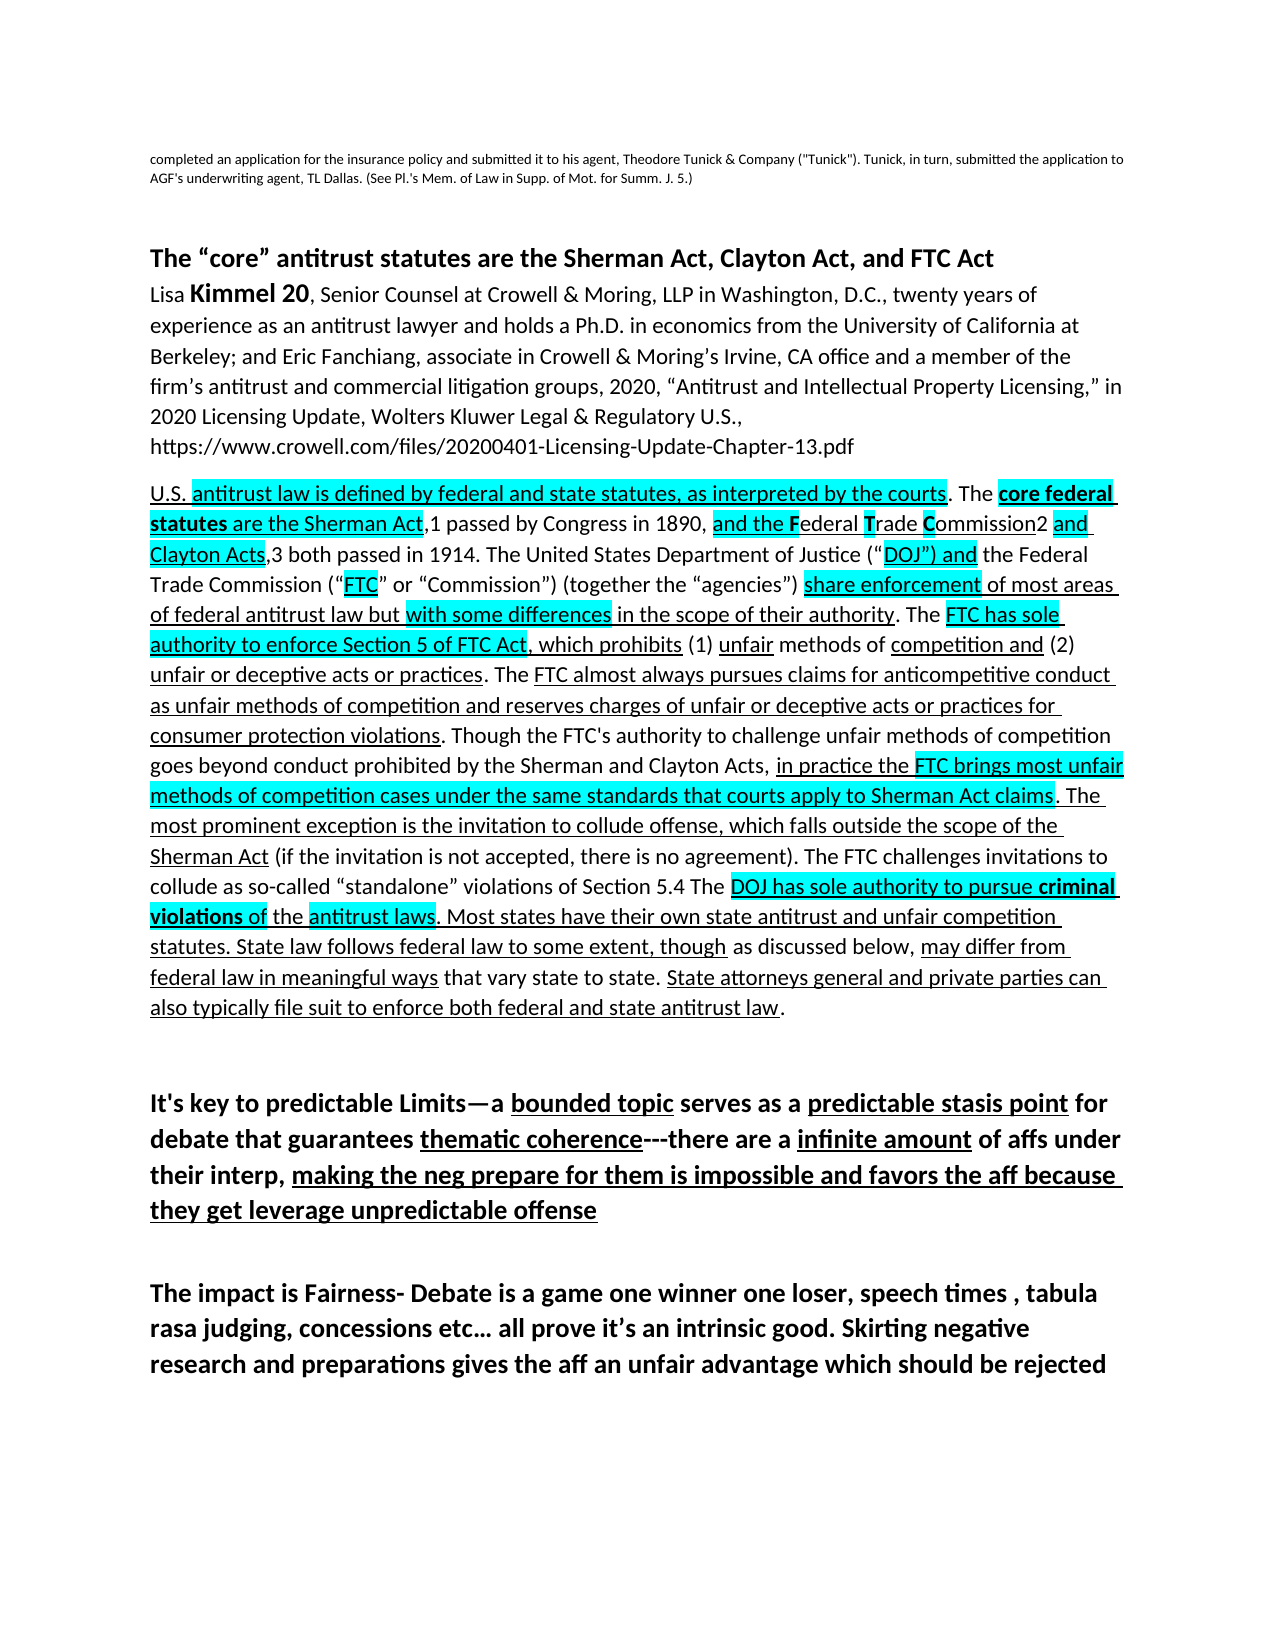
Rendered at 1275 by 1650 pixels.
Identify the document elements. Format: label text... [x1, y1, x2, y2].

text U.S. antitrust law is defined by federal and state statutes, as interpreted by the courts. The core federal statutes are the Sherman Act,1 passed by Congress in 1890, and the Federal Trade Commission2 and Clayton Acts,3 both passed in 1914. The United States Department of Justice (“DOJ”) and the Federal Trade Commission (“FTC” or “Commission”) (together the “agencies”) share enforcement of most areas of federal antitrust law but with some differences in the scope of their authority. The FTC has sole authority to enforce Section 5 of FTC Act, which prohibits (1) unfair methods of competition and (2) unfair or deceptive acts or practices. The FTC almost always pursues claims for anticompetitive conduct as unfair methods of competition and reserves charges of unfair or deceptive acts or practices for consumer protection violations. Though the FTC's authority to challenge unfair methods of competition goes beyond conduct prohibited by the Sherman and Clayton Acts, in practice the FTC brings most unfair methods of competition cases under the same standards that courts apply to Sherman Act claims. The most prominent exception is the invitation to collude offense, which falls outside the scope of the Sherman Act (if the invitation is not accepted, there is no agreement). The FTC challenges invitations to collude as so-called “standalone” violations of Section 5.4 The DOJ has sole authority to pursue criminal violations of the antitrust laws. Most states have their own state antitrust and unfair competition statutes. State law follows federal law to some extent, though as discussed below, may differ from federal law in meaningful ways that vary state to state. State attorneys general and private parties can also typically file suit to enforce both federal and state antitrust law. [150, 479, 1125, 1021]
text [150, 150, 1125, 187]
text Lisa Kimmel 20, Senior Counsel at Crowell & Moring, LLP in Washington, D.C., twenty years of experience as an antitrust lawyer and holds a Ph.D. in economics from the University of California at Berkeley; and Eric Fanchiang, associate in Crowell & Moring’s Irvine, CA office and a member of the firm’s antitrust and commercial litigation groups, 2020, “Antitrust and Intellectual Property Licensing,” in 2020 Licensing Update, Wolters Kluwer Legal & Regulatory U.S., https://www.crowell.com/files/20200401-Licensing-Update-Chapter-13.pdf [150, 276, 1125, 461]
subtitle The impact is Fairness- Debate is a game one winner one loser, speech times , tabula rasa judging, concessions etc… all prove it’s an intrinsic good. Skirting negative research and preparations gives the aff an unfair advantage which should be rejected [150, 1276, 1125, 1380]
subtitle The “core” antitrust statutes are the Sherman Act, Clayton Act, and FTC Act [150, 241, 1125, 274]
subtitle It's key to predictable Limits—a bounded topic serves as a predictable stasis point for debate that guarantees thematic coherence---there are a infinite amount of affs under their interp, making the neg prepare for them is impossible and favors the aff because they get leverage unpredictable offense [150, 1087, 1125, 1227]
